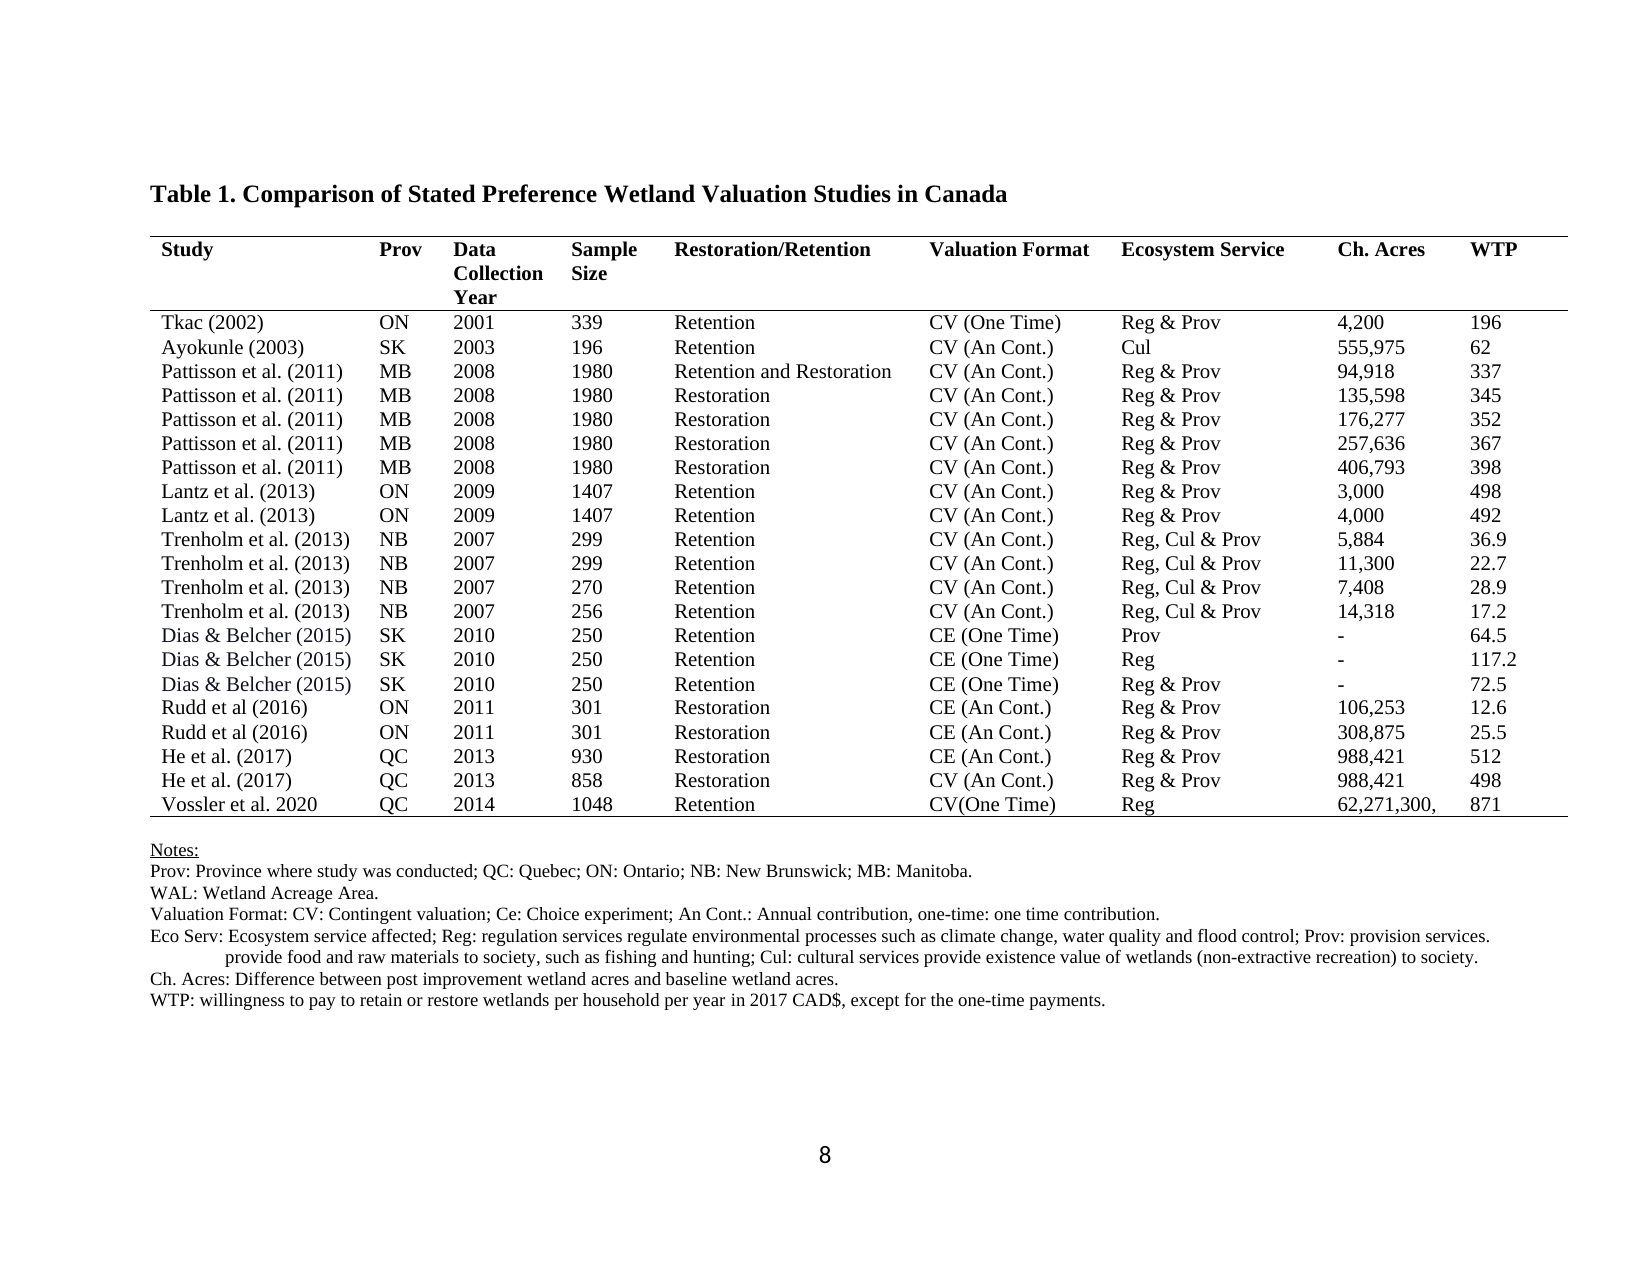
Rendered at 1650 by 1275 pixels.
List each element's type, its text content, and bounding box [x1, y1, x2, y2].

table_cell Reg & Prov [1110, 455, 1326, 479]
table_cell Restoration [663, 431, 918, 455]
table_cell 2009 [442, 503, 560, 527]
table_cell 2009 [442, 479, 560, 503]
table_cell Reg & Prov [1110, 696, 1326, 719]
table_cell 2010 [442, 648, 560, 671]
table_cell Cul [1110, 335, 1326, 359]
table_cell 492 [1459, 503, 1567, 527]
table_cell Retention [663, 671, 918, 696]
table_cell CE (An Cont.) [918, 720, 1110, 744]
table_cell Retention [663, 479, 918, 503]
table_header Prov [368, 237, 442, 309]
table_cell Reg & Prov [1110, 671, 1326, 696]
table_cell 5,884 [1326, 527, 1459, 551]
table_cell 196 [1459, 311, 1567, 334]
table_cell 1980 [560, 383, 663, 407]
table_cell Retention [663, 648, 918, 671]
table_cell Pattisson et al. (2011) [150, 455, 368, 479]
table_cell Retention [663, 311, 918, 334]
table_cell ON [368, 696, 442, 719]
table_cell Dias & Belcher (2015) [150, 623, 368, 647]
table_cell 2007 [442, 599, 560, 623]
table_cell 512 [1459, 744, 1567, 768]
table_cell Tkac (2002) [150, 311, 368, 334]
table_cell 352 [1459, 407, 1567, 431]
table_cell 72.5 [1459, 671, 1567, 696]
table_cell Prov [1110, 623, 1326, 647]
table_cell MB [368, 455, 442, 479]
text Table 1. Comparison of Stated Preference Wetland Valuation Studies in Canada [150, 179, 1500, 207]
table_cell Restoration [663, 768, 918, 792]
table_cell 36.9 [1459, 527, 1567, 551]
table_cell 2011 [442, 696, 560, 719]
table_cell 196 [560, 335, 663, 359]
table_cell CE (An Cont.) [918, 744, 1110, 768]
table_cell Restoration [663, 720, 918, 744]
table_cell Trenholm et al. (2013) [150, 599, 368, 623]
table_cell 3,000 [1326, 479, 1459, 503]
table_cell 4,000 [1326, 503, 1459, 527]
table_cell 2007 [442, 551, 560, 575]
table_cell QC [368, 768, 442, 792]
table_cell NB [368, 527, 442, 551]
table_cell CV (An Cont.) [918, 455, 1110, 479]
table_cell 2008 [442, 431, 560, 455]
table_cell Reg & Prov [1110, 768, 1326, 792]
table_cell He et al. (2017) [150, 744, 368, 768]
table_cell CV (An Cont.) [918, 551, 1110, 575]
table_cell 22.7 [1459, 551, 1567, 575]
table_cell Trenholm et al. (2013) [150, 575, 368, 599]
table_cell Ayokunle (2003) [150, 335, 368, 359]
table_cell 1980 [560, 359, 663, 383]
table_cell Retention [663, 551, 918, 575]
table_cell Reg & Prov [1110, 720, 1326, 744]
text WTP: willingness to pay to retain or restore wetlands per household per year in 2017 CAD$, except for the one-time payments. [150, 989, 1500, 1011]
table_cell Vossler et al. 2020 [150, 792, 368, 816]
table_header Valuation Format [918, 237, 1110, 309]
table_cell 406,793 [1326, 455, 1459, 479]
table_cell CE (One Time) [918, 671, 1110, 696]
table_cell 2010 [442, 623, 560, 647]
table_cell 14,318 [1326, 599, 1459, 623]
table_cell CV (An Cont.) [918, 503, 1110, 527]
table_cell 498 [1459, 479, 1567, 503]
table_cell MB [368, 407, 442, 431]
table_cell Reg, Cul & Prov [1110, 551, 1326, 575]
table_cell 256 [560, 599, 663, 623]
table_cell 7,408 [1326, 575, 1459, 599]
table_cell QC [368, 744, 442, 768]
table_cell Retention [663, 599, 918, 623]
table_cell 12.6 [1459, 696, 1567, 719]
table_cell - [1326, 648, 1459, 671]
table_cell 62,271,300, [1326, 792, 1459, 816]
table_cell Restoration [663, 696, 918, 719]
table_cell 367 [1459, 431, 1567, 455]
table_cell 930 [560, 744, 663, 768]
table_cell ON [368, 479, 442, 503]
table_cell 498 [1459, 768, 1567, 792]
table_cell 117.2 [1459, 648, 1567, 671]
table_cell 345 [1459, 383, 1567, 407]
table_cell Reg & Prov [1110, 383, 1326, 407]
table_cell 135,598 [1326, 383, 1459, 407]
table_cell Reg, Cul & Prov [1110, 599, 1326, 623]
table_cell Retention [663, 503, 918, 527]
table_cell Pattisson et al. (2011) [150, 431, 368, 455]
table_cell Reg, Cul & Prov [1110, 575, 1326, 599]
table_cell Retention [663, 792, 918, 816]
table_cell MB [368, 359, 442, 383]
table_cell 2014 [442, 792, 560, 816]
table_cell 17.2 [1459, 599, 1567, 623]
table_cell 25.5 [1459, 720, 1567, 744]
table_cell Lantz et al. (2013) [150, 503, 368, 527]
table_cell 337 [1459, 359, 1567, 383]
table_cell 106,253 [1326, 696, 1459, 719]
table_cell Retention [663, 575, 918, 599]
table_cell Pattisson et al. (2011) [150, 407, 368, 431]
table_header Ch. Acres [1326, 237, 1459, 309]
table_cell - [1326, 623, 1459, 647]
table_cell CV (An Cont.) [918, 335, 1110, 359]
table_header Sample Size [560, 237, 663, 309]
table_cell 64.5 [1459, 623, 1567, 647]
table_cell 28.9 [1459, 575, 1567, 599]
table_cell CV(One Time) [918, 792, 1110, 816]
table_cell 1980 [560, 431, 663, 455]
table_cell CV (One Time) [918, 311, 1110, 334]
table_cell 1407 [560, 479, 663, 503]
table_cell 2010 [442, 671, 560, 696]
table_cell CV (An Cont.) [918, 431, 1110, 455]
table_cell Restoration [663, 407, 918, 431]
table_cell 555,975 [1326, 335, 1459, 359]
table_cell ON [368, 503, 442, 527]
table_cell Pattisson et al. (2011) [150, 383, 368, 407]
table_cell Reg, Cul & Prov [1110, 527, 1326, 551]
table_cell 62 [1459, 335, 1567, 359]
table_cell 988,421 [1326, 744, 1459, 768]
text Valuation Format: CV: Contingent valuation; Ce: Choice experiment; An Cont.: Annual contribution, one-time: one time contribution. [150, 903, 1500, 925]
table_cell 250 [560, 671, 663, 696]
table_cell Reg & Prov [1110, 503, 1326, 527]
table_cell 4,200 [1326, 311, 1459, 334]
table_cell Reg & Prov [1110, 744, 1326, 768]
table_cell 2007 [442, 575, 560, 599]
table_cell Restoration [663, 455, 918, 479]
table_cell CV (An Cont.) [918, 383, 1110, 407]
text Notes: [150, 838, 1500, 860]
table_cell CE (An Cont.) [918, 696, 1110, 719]
table_cell 301 [560, 720, 663, 744]
table_cell Reg & Prov [1110, 407, 1326, 431]
table_cell 250 [560, 623, 663, 647]
table_cell 2008 [442, 383, 560, 407]
table_cell CE (One Time) [918, 623, 1110, 647]
table_cell 299 [560, 527, 663, 551]
table_cell 176,277 [1326, 407, 1459, 431]
table_cell Restoration [663, 744, 918, 768]
table_cell Pattisson et al. (2011) [150, 359, 368, 383]
table_cell 11,300 [1326, 551, 1459, 575]
table_cell He et al. (2017) [150, 768, 368, 792]
table_cell NB [368, 575, 442, 599]
table_cell NB [368, 551, 442, 575]
table_cell CV (An Cont.) [918, 359, 1110, 383]
table_cell 1980 [560, 407, 663, 431]
table_cell Retention [663, 623, 918, 647]
table_cell Restoration [663, 383, 918, 407]
table_cell SK [368, 623, 442, 647]
table_cell CV (An Cont.) [918, 575, 1110, 599]
table_cell MB [368, 383, 442, 407]
table_cell Reg & Prov [1110, 359, 1326, 383]
text provide food and raw materials to society, such as fishing and hunting; Cul: cultural services provide existence value of wetlands (non-extractive recreation) to society. [150, 946, 1500, 968]
table_cell ON [368, 720, 442, 744]
table_cell QC [368, 792, 442, 816]
table_cell 339 [560, 311, 663, 334]
table_cell - [1326, 671, 1459, 696]
table_cell 270 [560, 575, 663, 599]
table_cell CV (An Cont.) [918, 479, 1110, 503]
table_cell 871 [1459, 792, 1567, 816]
table_cell CV (An Cont.) [918, 407, 1110, 431]
table_cell 858 [560, 768, 663, 792]
table_cell 2008 [442, 359, 560, 383]
table_cell Retention and Restoration [663, 359, 918, 383]
text Ch. Acres: Difference between post improvement wetland acres and baseline wetland acres. [150, 968, 1500, 989]
table_header WTP [1459, 237, 1567, 309]
table_cell ON [368, 311, 442, 334]
table_cell Lantz et al. (2013) [150, 479, 368, 503]
table_header Restoration/Retention [663, 237, 918, 309]
table_cell Retention [663, 527, 918, 551]
table_cell Trenholm et al. (2013) [150, 527, 368, 551]
table_cell SK [368, 335, 442, 359]
table_cell NB [368, 599, 442, 623]
table_cell MB [368, 431, 442, 455]
table_cell 2007 [442, 527, 560, 551]
table_cell CE (One Time) [918, 648, 1110, 671]
table_cell Retention [663, 335, 918, 359]
table_cell Reg & Prov [1110, 311, 1326, 334]
table_cell 308,875 [1326, 720, 1459, 744]
table_cell 2013 [442, 744, 560, 768]
table_cell 2008 [442, 407, 560, 431]
table_cell 257,636 [1326, 431, 1459, 455]
table_cell SK [368, 648, 442, 671]
table_header Ecosystem Service [1110, 237, 1326, 309]
table_cell 299 [560, 551, 663, 575]
table_cell Reg & Prov [1110, 431, 1326, 455]
table_cell Dias & Belcher (2015) [150, 671, 368, 696]
table_cell Trenholm et al. (2013) [150, 551, 368, 575]
table_cell Dias & Belcher (2015) [150, 648, 368, 671]
table_cell 1407 [560, 503, 663, 527]
table_cell 1980 [560, 455, 663, 479]
table_cell 94,918 [1326, 359, 1459, 383]
table_cell Reg [1110, 792, 1326, 816]
text Eco Serv: Ecosystem service affected; Reg: regulation services regulate environmental processes such as climate change, water quality and flood control; Prov: provision services. [150, 925, 1500, 946]
table_cell CV (An Cont.) [918, 768, 1110, 792]
table_cell 250 [560, 648, 663, 671]
table_cell 301 [560, 696, 663, 719]
table_cell 1048 [560, 792, 663, 816]
table_cell Rudd et al (2016) [150, 696, 368, 719]
text WAL: Wetland Acreage Area. [150, 882, 1500, 903]
text Prov: Province where study was conducted; QC: Quebec; ON: Ontario; NB: New Brunswick; MB: Manitoba. [150, 860, 1500, 882]
table_cell Rudd et al (2016) [150, 720, 368, 744]
table_cell 398 [1459, 455, 1567, 479]
table_cell CV (An Cont.) [918, 527, 1110, 551]
table_cell Reg & Prov [1110, 479, 1326, 503]
table_cell 2013 [442, 768, 560, 792]
table_cell SK [368, 671, 442, 696]
table_cell 2008 [442, 455, 560, 479]
table_header Data Collection Year [442, 237, 560, 309]
table_cell 2001 [442, 311, 560, 334]
table_header Study [150, 237, 368, 309]
table_cell 2011 [442, 720, 560, 744]
table_cell CV (An Cont.) [918, 599, 1110, 623]
table_cell Reg [1110, 648, 1326, 671]
table_cell 988,421 [1326, 768, 1459, 792]
table_cell 2003 [442, 335, 560, 359]
